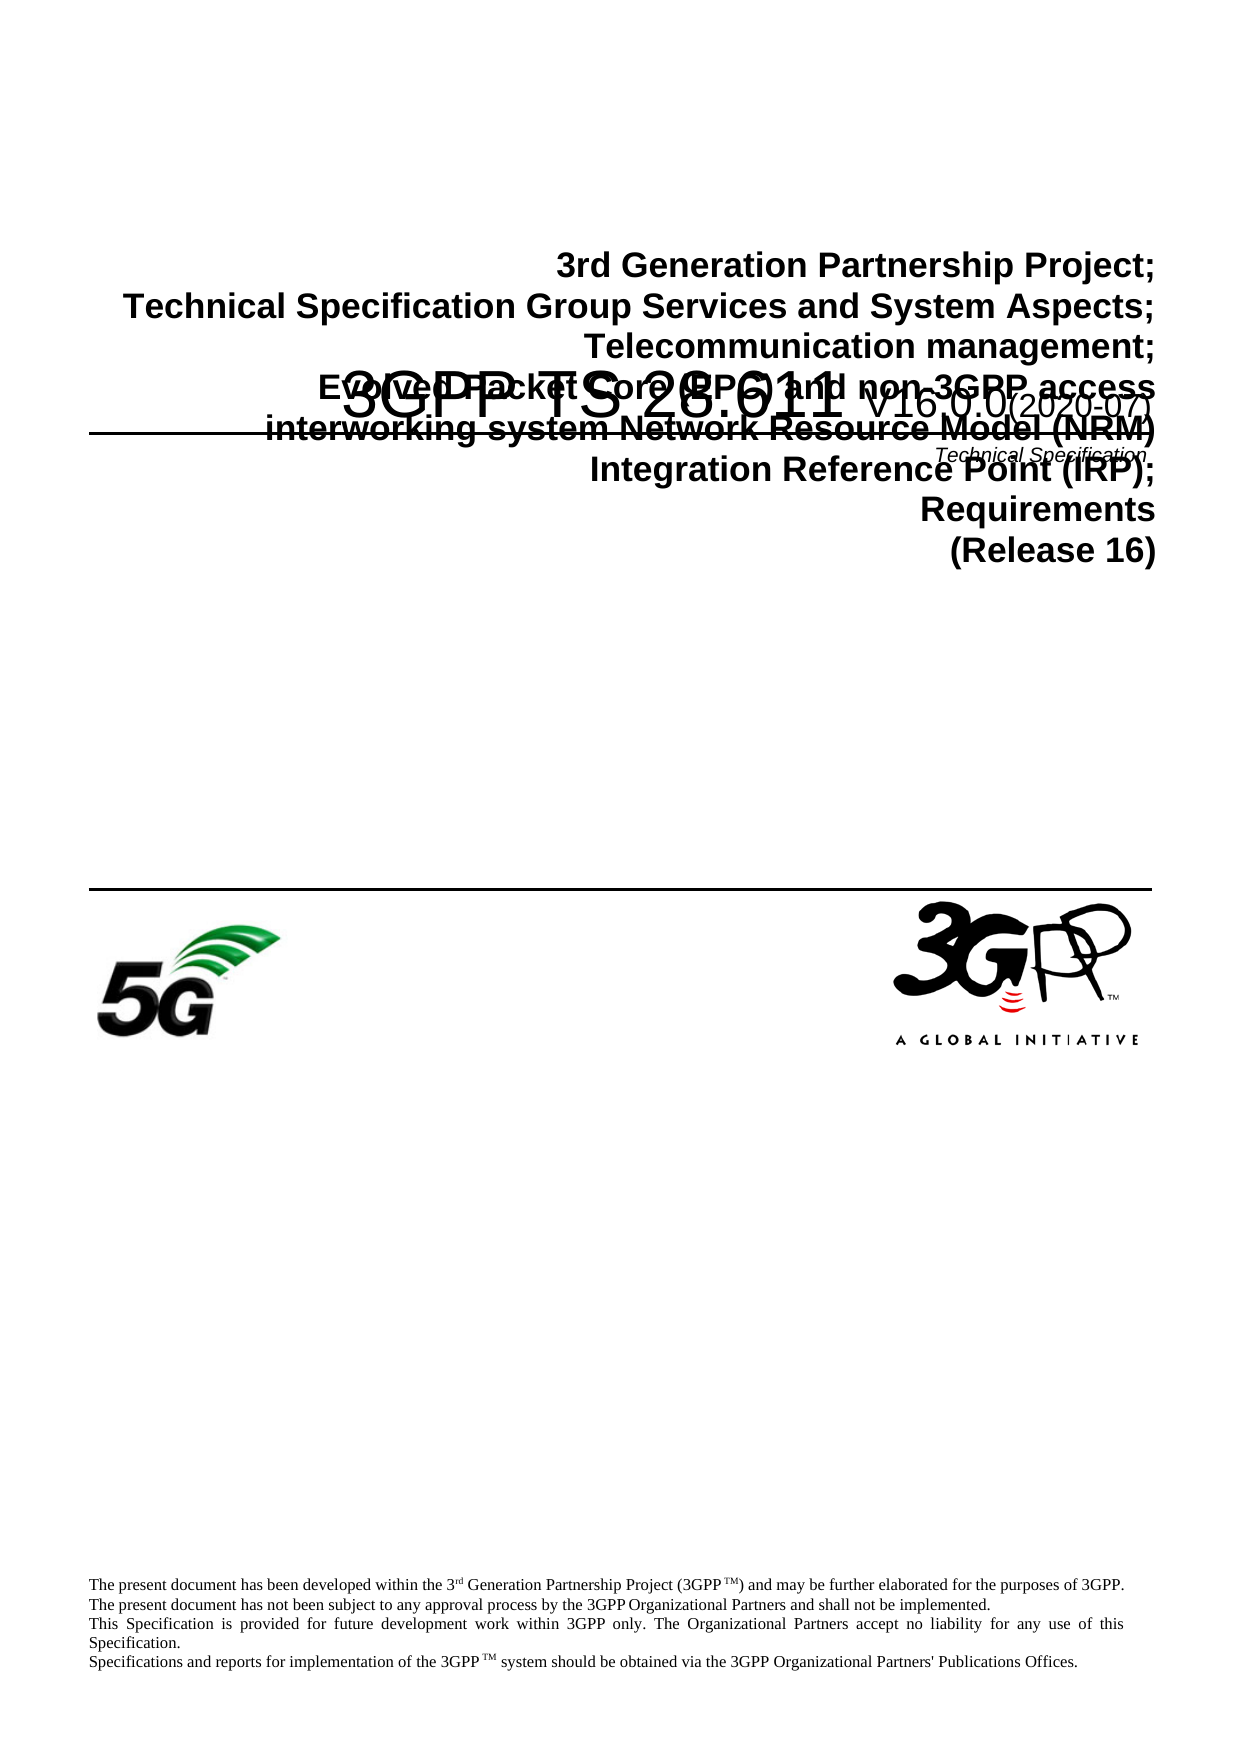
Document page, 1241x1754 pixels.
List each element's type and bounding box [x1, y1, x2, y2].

picture [885, 893, 1152, 1050]
picture [88, 912, 288, 1050]
